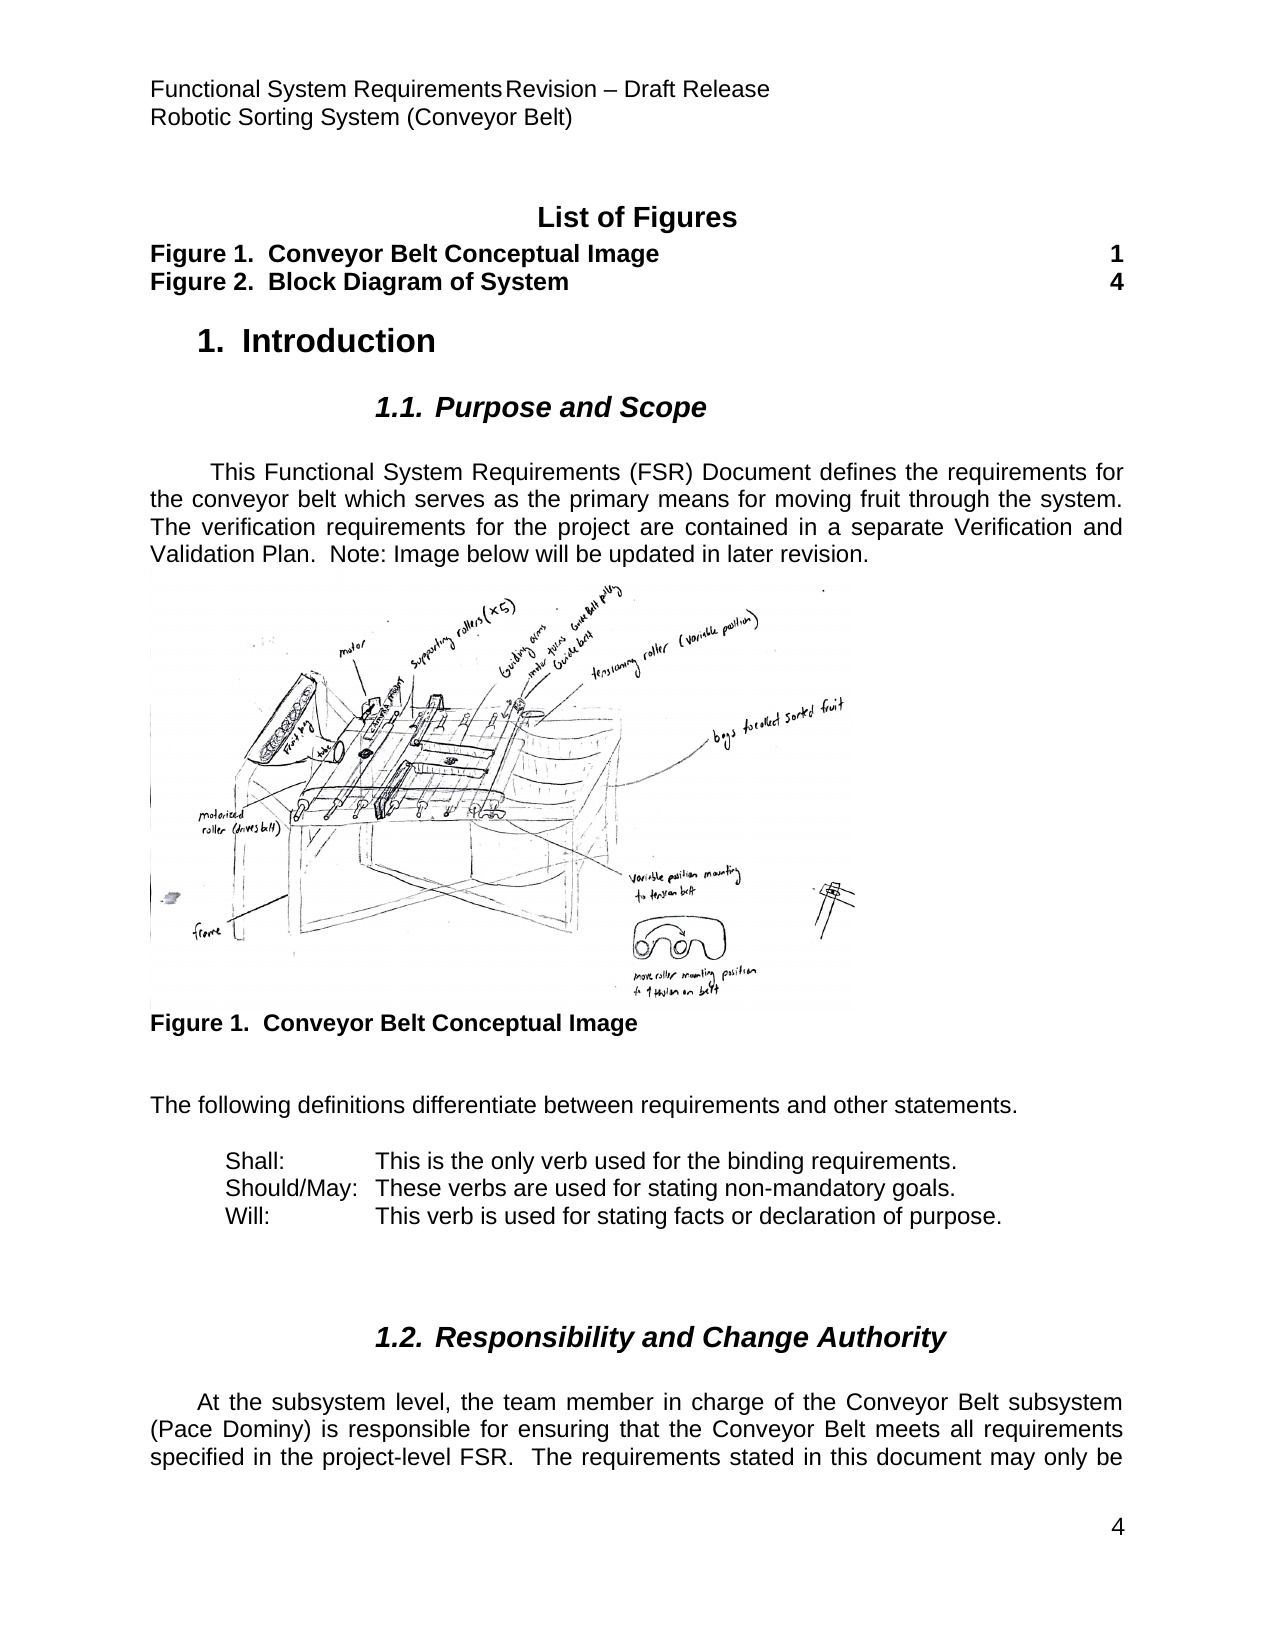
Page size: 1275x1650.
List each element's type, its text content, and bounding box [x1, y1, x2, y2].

picture [150, 568, 855, 1009]
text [150, 1388, 1125, 1471]
text List of Figures [150, 200, 1125, 233]
text Shall: This is the only verb used for the binding requirements. [150, 1147, 1125, 1174]
text Will: This verb is used for stating facts or declaration of purpose. [150, 1202, 1125, 1229]
subtitle Introduction [197, 321, 1125, 359]
text Figure 1. Conveyor Belt Conceptual Image [150, 1008, 1125, 1036]
subtitle Responsibility and Change Authority [375, 1320, 1125, 1354]
text This Functional System Requirements (FSR) Document defines the requirements for the conveyor belt which serves as the primary means for moving fruit through the system. The verification requirements for the project are contained in a separate Verification and Validation Plan. Note: Image below will be updated in later revision. [150, 458, 1125, 568]
text Should/May: These verbs are used for stating non-mandatory goals. [150, 1174, 1125, 1202]
text The following definitions differentiate between requirements and other statements. [150, 1091, 1125, 1119]
subtitle Purpose and Scope [375, 390, 1125, 424]
